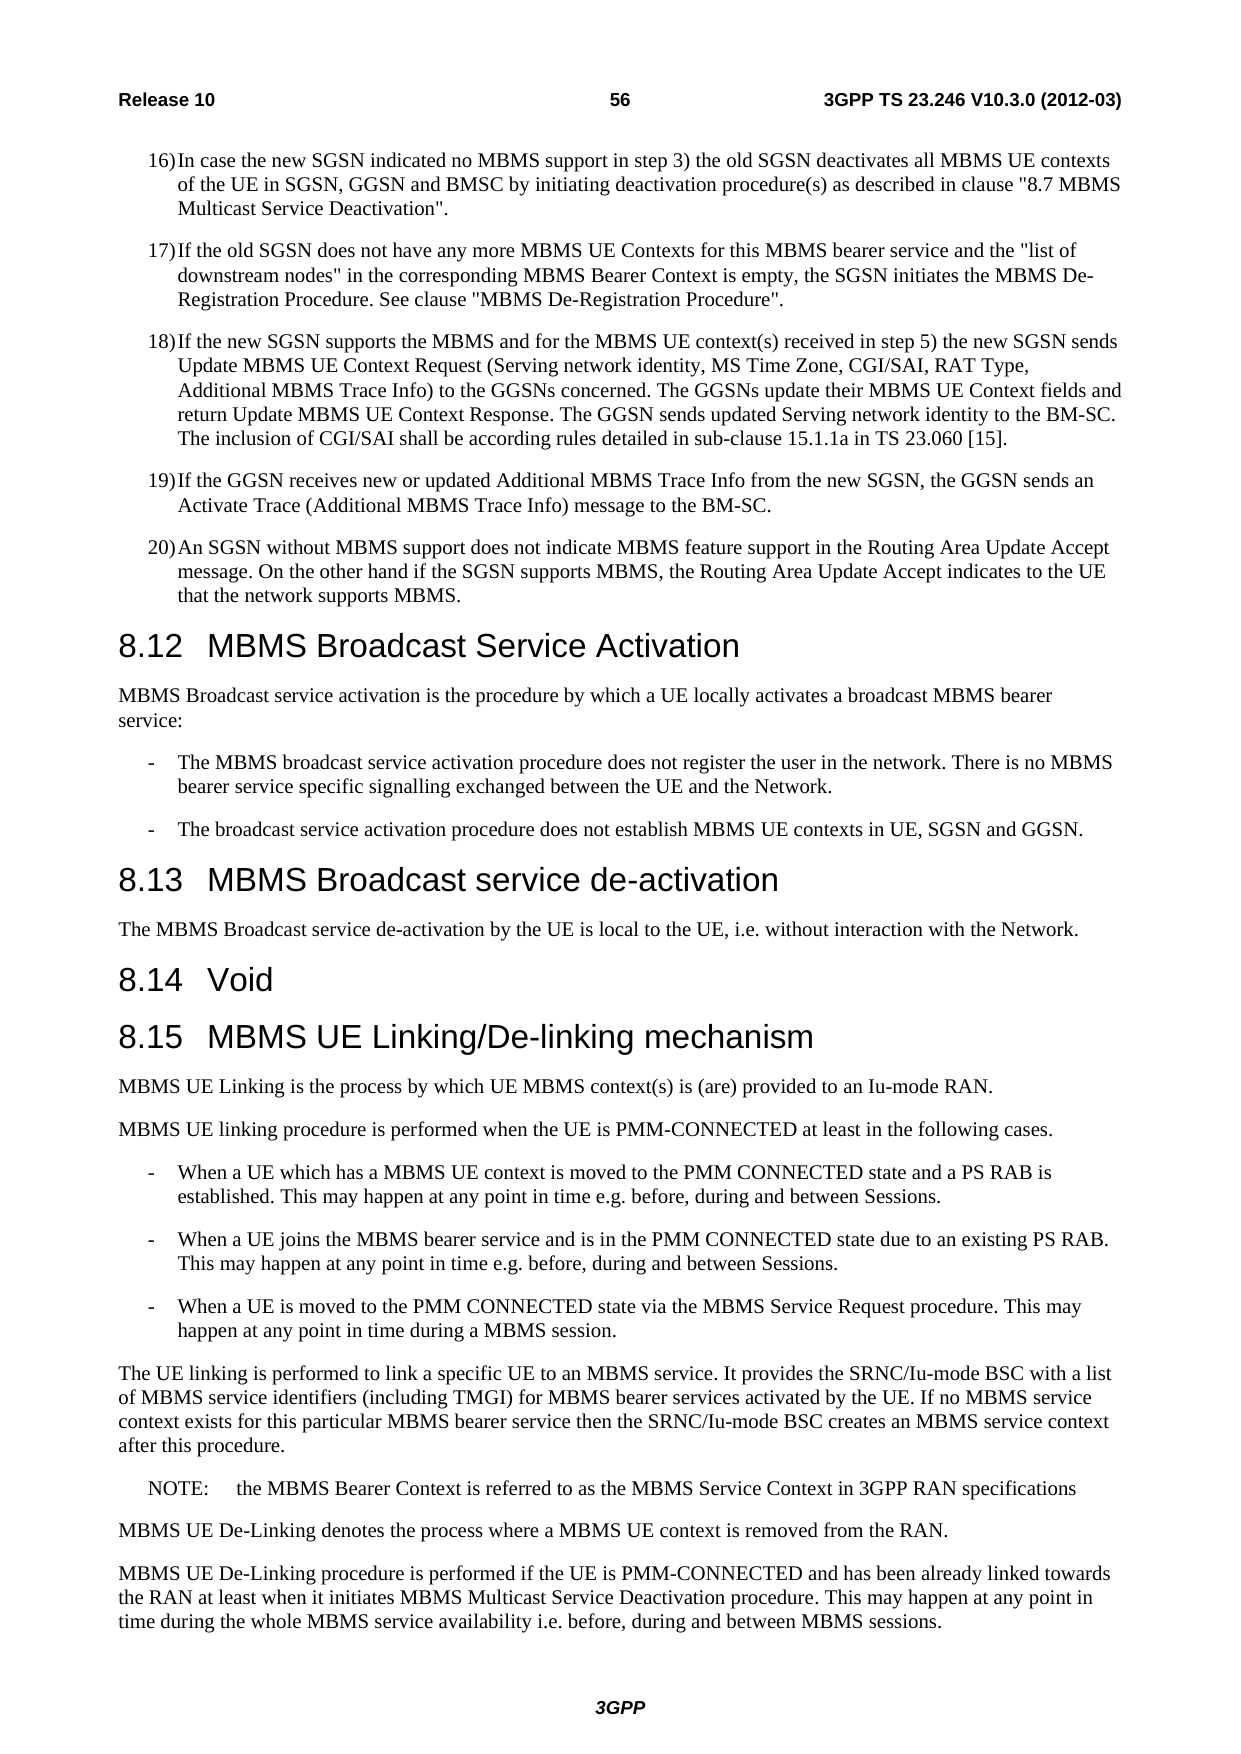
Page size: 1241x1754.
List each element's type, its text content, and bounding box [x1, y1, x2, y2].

text MBMS UE De-Linking denotes the process where a MBMS UE context is removed from the RAN. [118, 1518, 1122, 1542]
text 16) In case the new SGSN indicated no MBMS support in step 3) the old SGSN deactivates all MBMS UE contexts of the UE in SGSN, GGSN and BMSC by initiating deactivation procedure(s) as described in clause "8.7 MBMS Multicast Service Deactivation". [148, 147, 1122, 220]
text 20) An SGSN without MBMS support does not indicate MBMS feature support in the Routing Area Update Accept message. On the other hand if the SGSN supports MBMS, the Routing Area Update Accept indicates to the UE that the network supports MBMS. [148, 535, 1122, 607]
text MBMS Broadcast service activation is the procedure by which a UE locally activates a broadcast MBMS bearer service: [118, 683, 1122, 732]
subtitle 8.15 MBMS UE Linking/De-linking mechanism [118, 1017, 1122, 1056]
text 17) If the old SGSN does not have any more MBMS UE Contexts for this MBMS bearer service and the "list of downstream nodes" in the corresponding MBMS Bearer Context is empty, the SGSN initiates the MBMS De-Registration Procedure. See clause "MBMS De-Registration Procedure". [148, 238, 1122, 311]
text MBMS UE Linking is the process by which UE MBMS context(s) is (are) provided to an Iu-mode RAN. [118, 1074, 1122, 1098]
text MBMS UE De-Linking procedure is performed if the UE is PMM-CONNECTED and has been already linked towards the RAN at least when it initiates MBMS Multicast Service Deactivation procedure. This may happen at any point in time during the whole MBMS service availability i.e. before, during and between MBMS sessions. [118, 1561, 1122, 1633]
text - When a UE is moved to the PMM CONNECTED state via the MBMS Service Request procedure. This may happen at any point in time during a MBMS session. [148, 1294, 1122, 1342]
text - When a UE joins the MBMS bearer service and is in the PMM CONNECTED state due to an existing PS RAB. This may happen at any point in time e.g. before, during and between Sessions. [148, 1227, 1122, 1275]
text - The broadcast service activation procedure does not establish MBMS UE contexts in UE, SGSN and GGSN. [148, 817, 1122, 841]
text 19) If the GGSN receives new or updated Additional MBMS Trace Info from the new SGSN, the GGSN sends an Activate Trace (Additional MBMS Trace Info) message to the BM-SC. [148, 468, 1122, 517]
subtitle 8.14 Void [118, 960, 1122, 998]
text MBMS UE linking procedure is performed when the UE is PMM-CONNECTED at least in the following cases. [118, 1117, 1122, 1141]
text 18) If the new SGSN supports the MBMS and for the MBMS UE context(s) received in step 5) the new SGSN sends Update MBMS UE Context Request (Serving network identity, MS Time Zone, CGI/SAI, RAT Type, Additional MBMS Trace Info) to the GGSNs concerned. The GGSNs update their MBMS UE Context fields and return Update MBMS UE Context Response. The GGSN sends updated Serving network identity to the BM-SC. The inclusion of CGI/SAI shall be according rules detailed in sub-clause 15.1.1a in TS 23.060 [15]. [148, 329, 1122, 450]
text - The MBMS broadcast service activation procedure does not register the user in the network. There is no MBMS bearer service specific signalling exchanged between the UE and the Network. [148, 750, 1122, 798]
subtitle 8.13 MBMS Broadcast service de-activation [118, 860, 1122, 898]
text The UE linking is performed to link a specific UE to an MBMS service. It provides the SRNC/Iu-mode BSC with a list of MBMS service identifiers (including TMGI) for MBMS bearer services activated by the UE. If no MBMS service context exists for this particular MBMS bearer service then the SRNC/Iu-mode BSC creates an MBMS service context after this procedure. [118, 1361, 1122, 1457]
text The MBMS Broadcast service de-activation by the UE is local to the UE, i.e. without interaction with the Network. [118, 917, 1122, 941]
subtitle 8.12 MBMS Broadcast Service Activation [118, 626, 1122, 665]
text - When a UE which has a MBMS UE context is moved to the PMM CONNECTED state and a PS RAB is established. This may happen at any point in time e.g. before, during and between Sessions. [148, 1160, 1122, 1208]
text NOTE: the MBMS Bearer Context is referred to as the MBMS Service Context in 3GPP RAN specifications [148, 1476, 1122, 1500]
